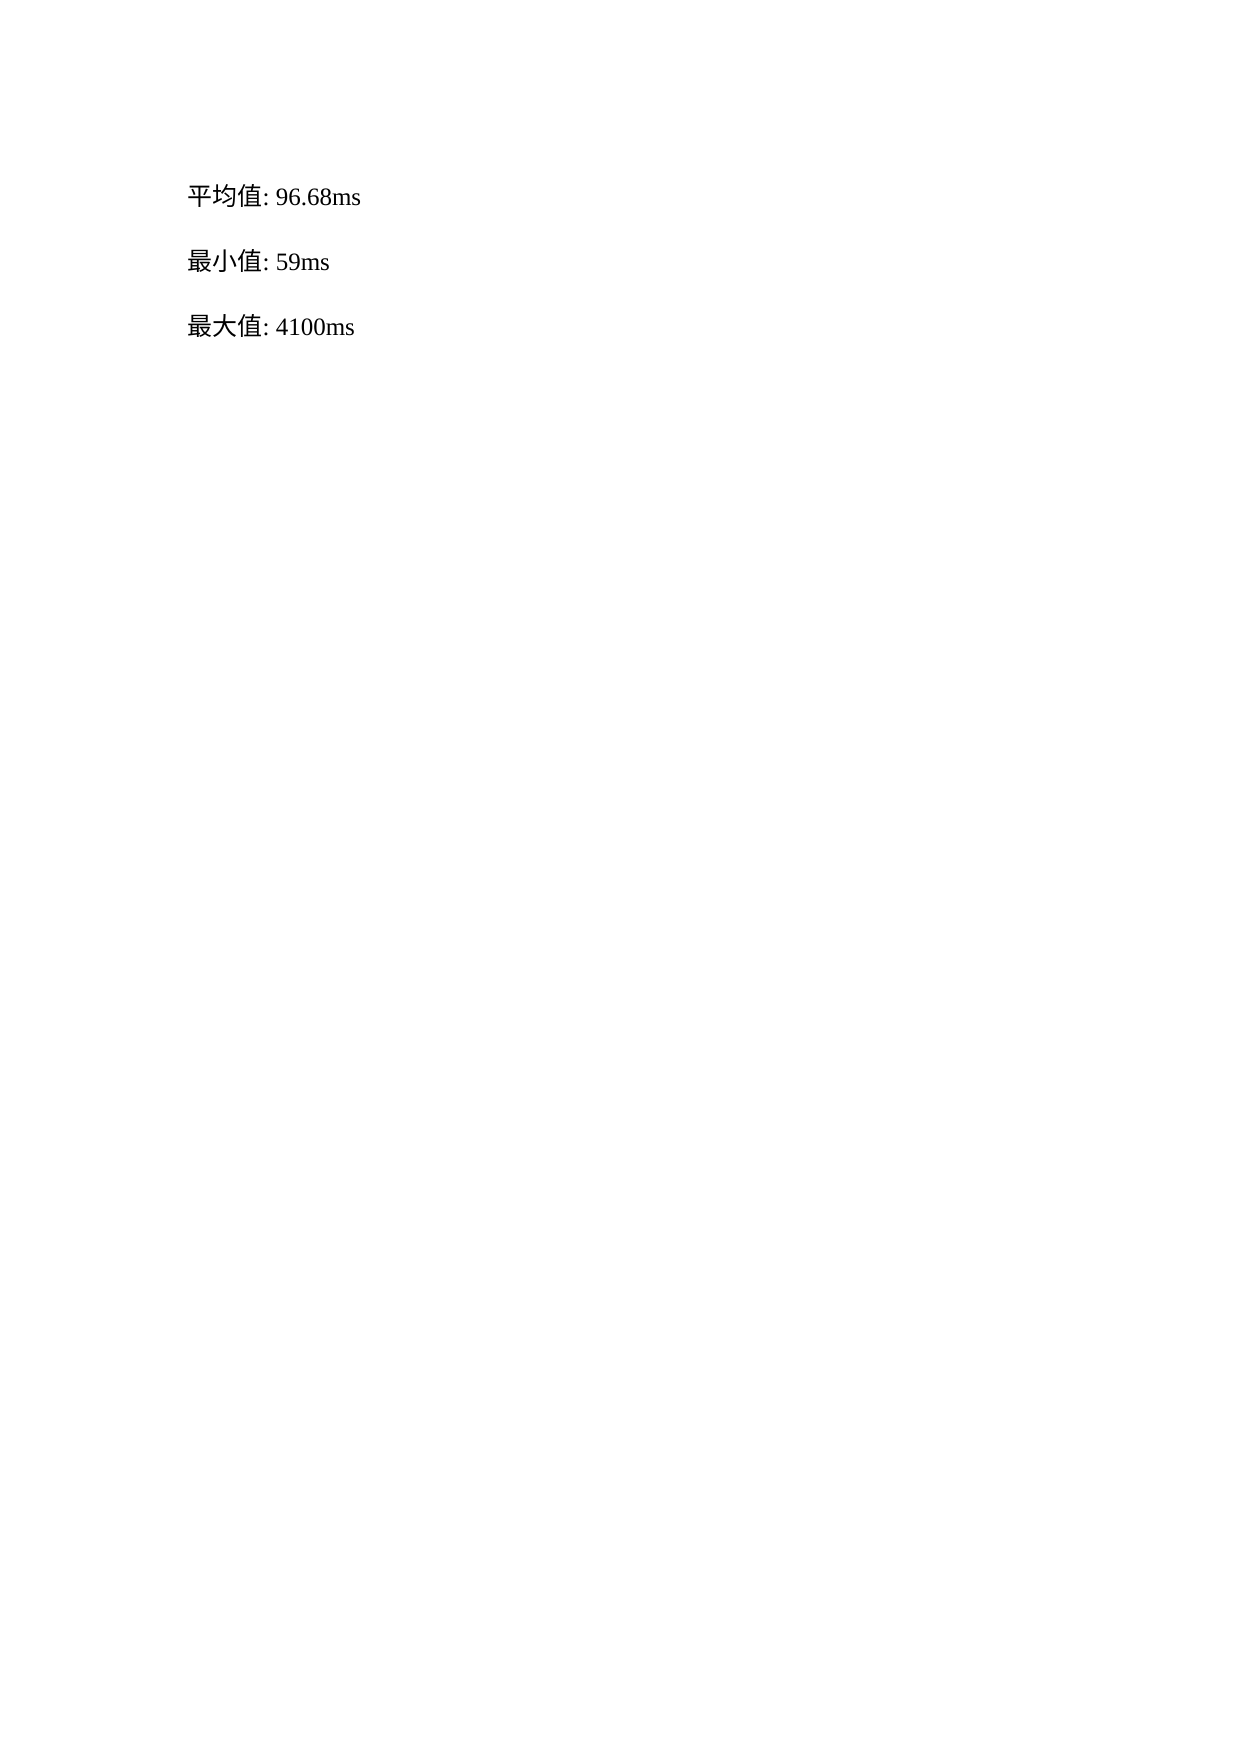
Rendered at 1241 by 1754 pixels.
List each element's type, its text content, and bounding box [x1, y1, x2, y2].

text 平均值: 96.68ms [187, 162, 1053, 227]
text 最小值: 59ms [187, 227, 1053, 292]
text 最大值: 4100ms [187, 292, 1053, 357]
